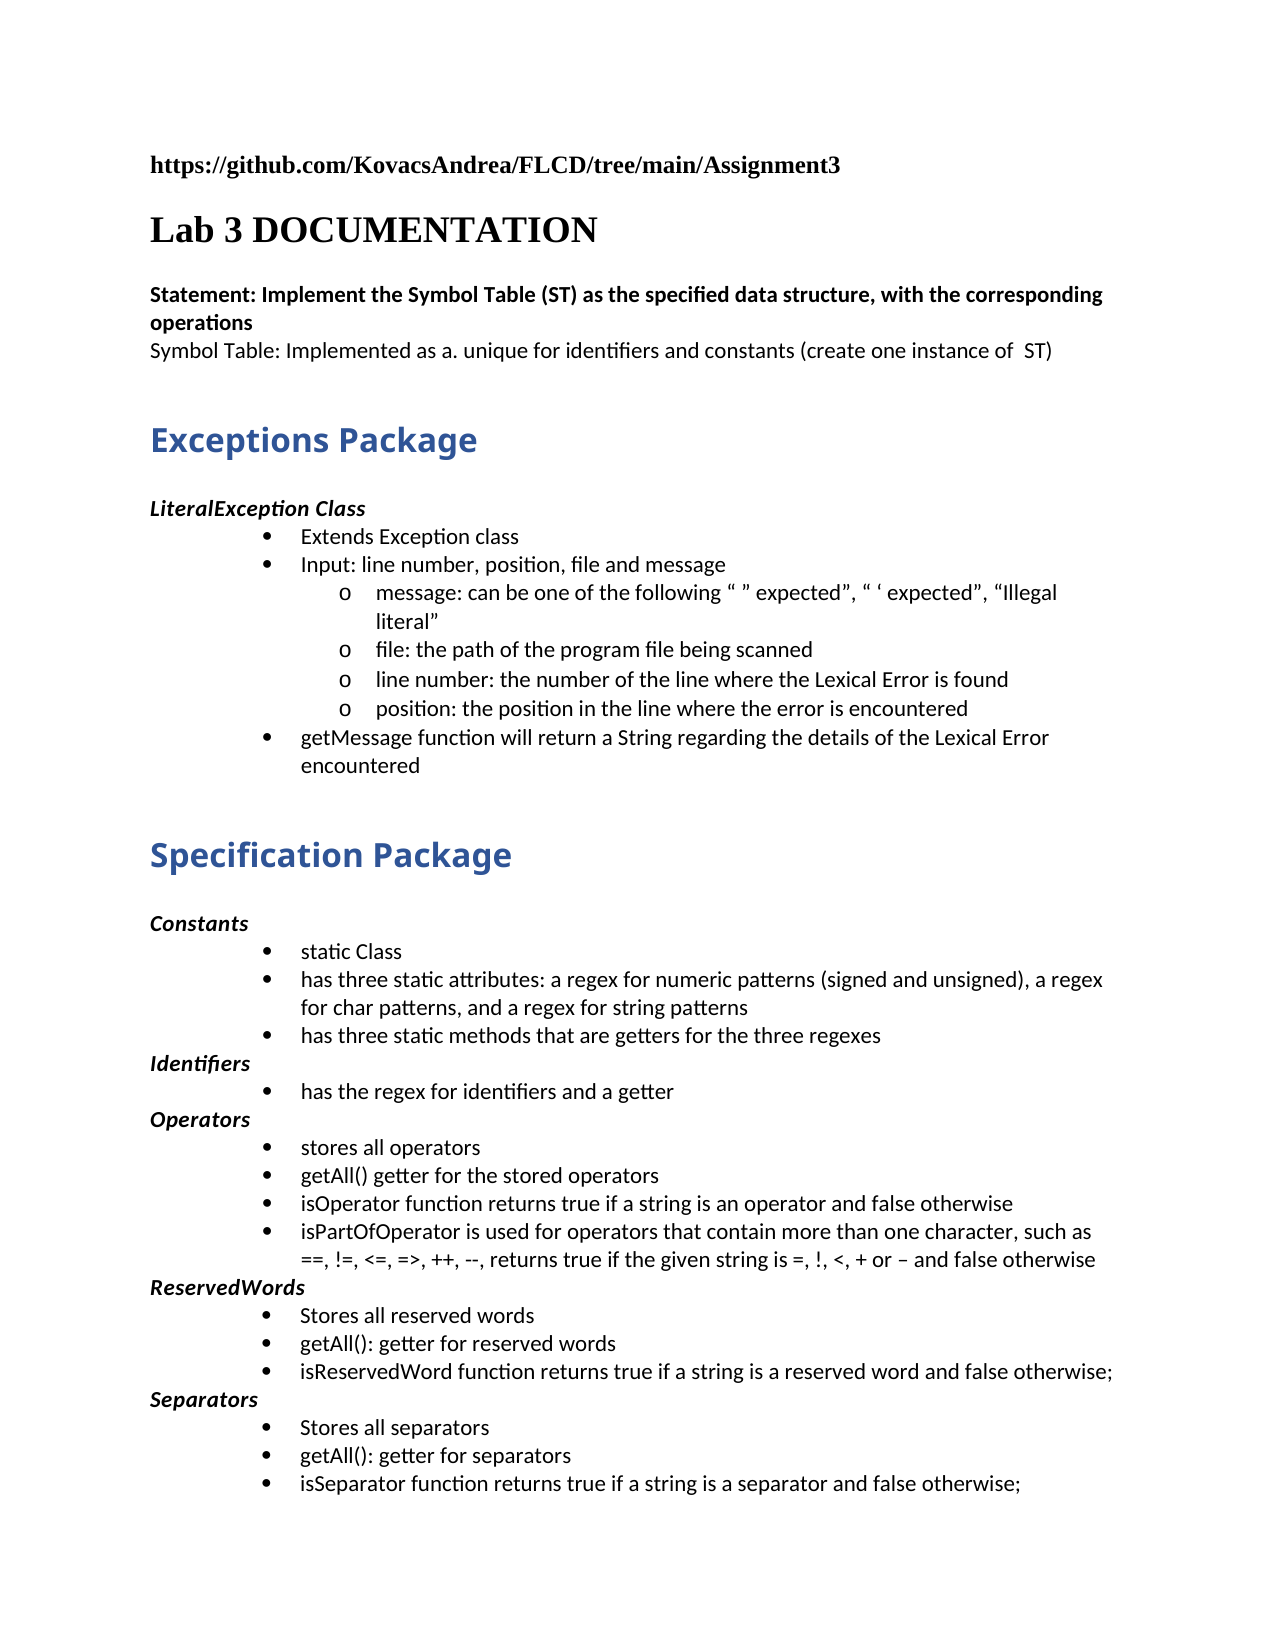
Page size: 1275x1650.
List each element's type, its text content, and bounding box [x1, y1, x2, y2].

list message: can be one of the following “ ” expected”, “ ‘ expected”, “Illegal literal” [338, 578, 1125, 636]
text Constants [150, 909, 1125, 937]
text Identifiers [150, 1049, 1125, 1077]
list Stores all separators [262, 1413, 1125, 1441]
list position: the position in the line where the error is encountered [338, 694, 1125, 723]
list isSeparator function returns true if a string is a separator and false otherwise; [262, 1469, 1125, 1497]
list has three static methods that are getters for the three regexes [263, 1021, 1125, 1049]
subtitle Lab 3 DOCUMENTATION [150, 208, 1125, 251]
subtitle https://github.com/KovacsAndrea/FLCD/tree/main/Assignment3 [150, 150, 1125, 179]
text LiteralException Class [150, 494, 1125, 522]
list has three static attributes: a regex for numeric patterns (signed and unsigned), a regex for char patterns, and a regex for string patterns [263, 965, 1125, 1021]
subtitle Exceptions Package [150, 417, 1125, 463]
list getMessage function will return a String regarding the details of the Lexical Error encountered [263, 723, 1125, 779]
text ReservedWords [150, 1273, 1125, 1301]
list Extends Exception class [263, 522, 1125, 550]
text Separators [150, 1385, 1125, 1413]
subtitle Specification Package [150, 832, 1125, 877]
list isReservedWord function returns true if a string is a reserved word and false otherwise; [262, 1357, 1125, 1385]
list Stores all reserved words [262, 1301, 1125, 1329]
text Symbol Table: Implemented as a. unique for identifiers and constants (create one instance of ST) [150, 336, 1125, 364]
text Operators [150, 1105, 1125, 1133]
text Statement: Implement the Symbol Table (ST) as the specified data structure, with the corresponding operations [150, 280, 1125, 336]
list getAll() getter for the stored operators [263, 1161, 1125, 1189]
list Input: line number, position, file and message [263, 550, 1125, 578]
list has the regex for identifiers and a getter [263, 1077, 1125, 1105]
list getAll(): getter for reserved words [262, 1329, 1125, 1357]
list stores all operators [263, 1133, 1125, 1161]
list isOperator function returns true if a string is an operator and false otherwise [263, 1189, 1125, 1217]
list file: the path of the program file being scanned [338, 636, 1125, 665]
list static Class [263, 937, 1125, 965]
list line number: the number of the line where the Lexical Error is found [338, 665, 1125, 694]
list getAll(): getter for separators [262, 1441, 1125, 1469]
list isPartOfOperator is used for operators that contain more than one character, such as ==, !=, <=, =>, ++, --, returns true if the given string is =, !, <, + or – and false otherwise [263, 1217, 1125, 1273]
